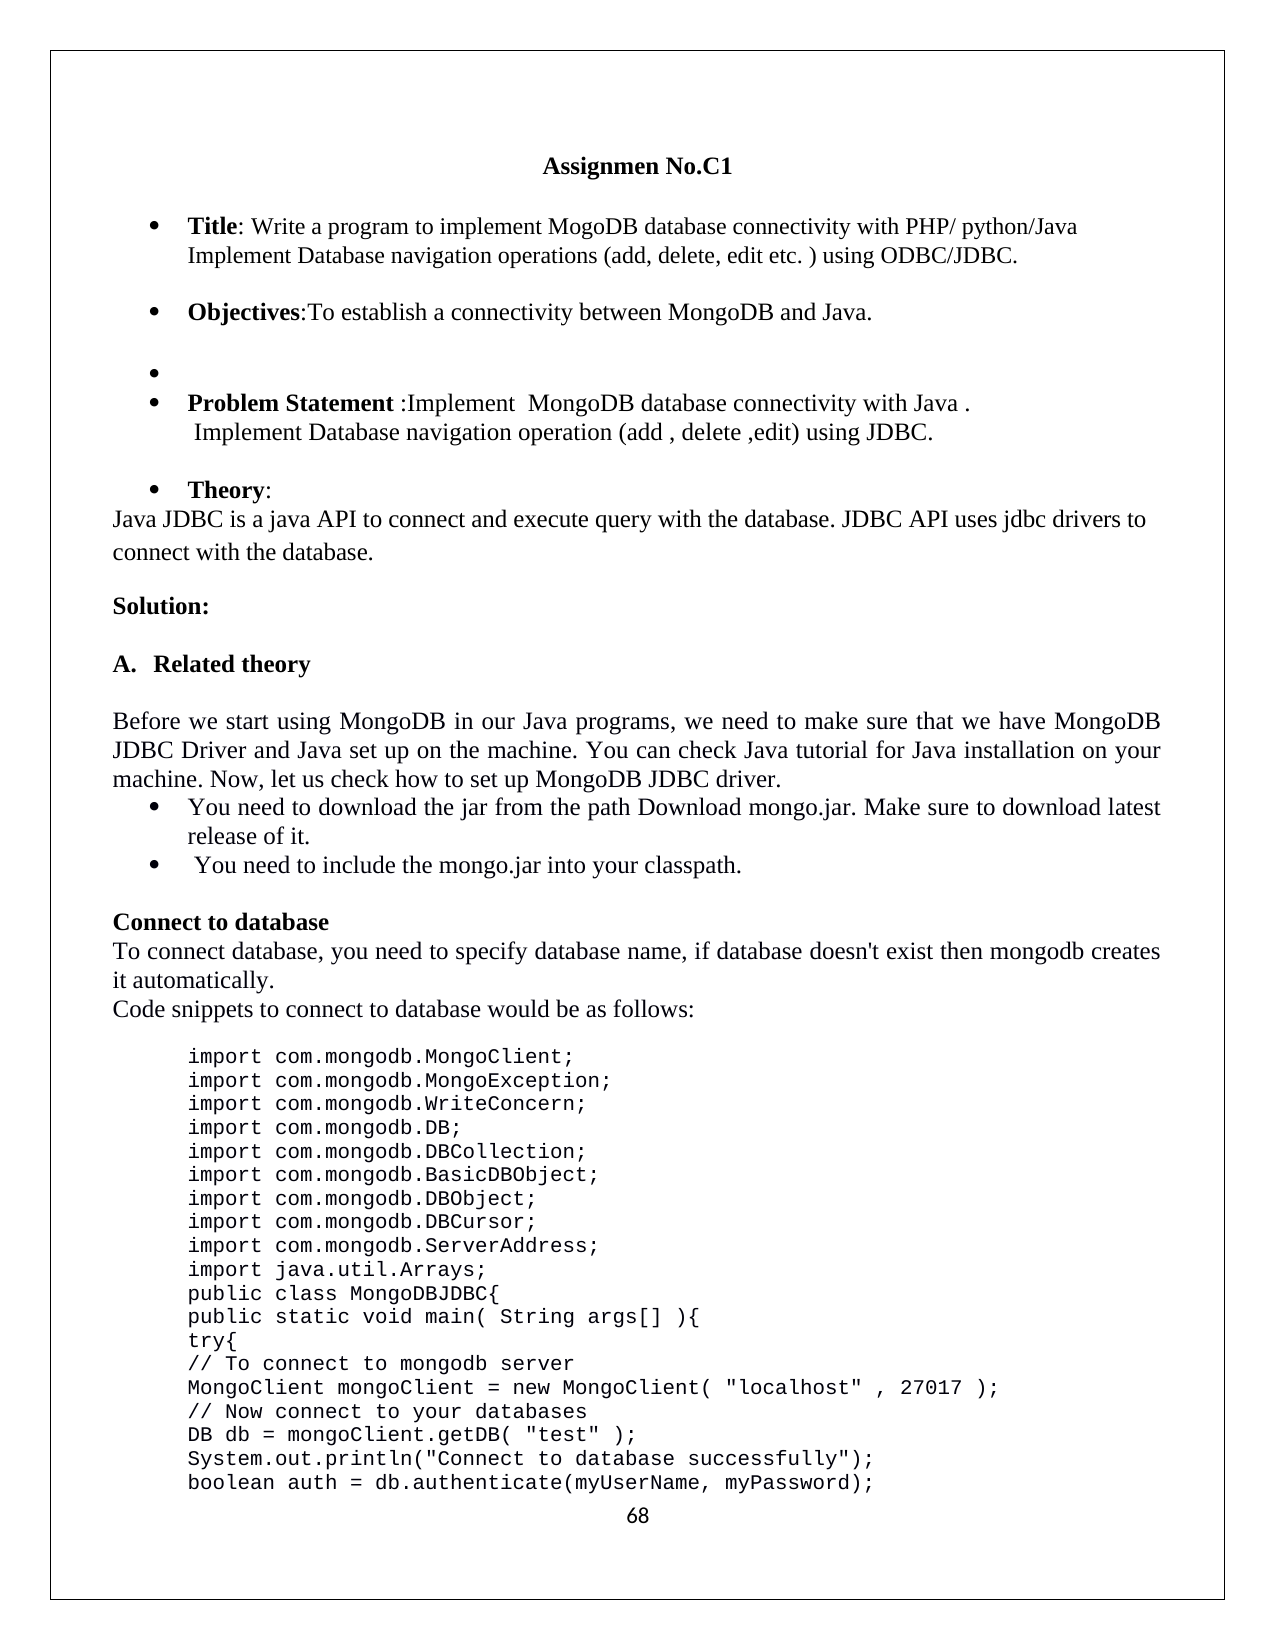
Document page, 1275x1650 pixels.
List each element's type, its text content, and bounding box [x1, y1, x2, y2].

text import java.util.Arrays; [187, 1259, 1162, 1282]
text System.out.println("Connect to database successfully"); [187, 1448, 1162, 1472]
text To connect database, you need to specify database name, if database doesn't exist then mongodb creates it automatically. [112, 936, 1162, 994]
text Code snippets to connect to database would be as follows: [112, 994, 1162, 1022]
text Before we start using MongoDB in our Java programs, we need to make sure that we have MongoDB JDBC Driver and Java set up on the machine. You can check Java tutorial for Java installation on your machine. Now, let us check how to set up MongoDB JDBC driver. [112, 706, 1162, 792]
text DB db = mongoClient.getDB( "test" ); [187, 1424, 1162, 1448]
text import com.mongodb.WriteConcern; [187, 1093, 1162, 1117]
text public class MongoDBJDBC{ [187, 1282, 1162, 1306]
list Problem Statement :Implement MongoDB database connectivity with Java . [150, 388, 1209, 417]
text import com.mongodb.MongoClient; [187, 1046, 1162, 1070]
list You need to include the mongo.jar into your classpath. [150, 850, 1162, 879]
list Title: Write a program to implement MogoDB database connectivity with PHP/ python/Java Implement Database navigation operations (add, delete, edit etc. ) using ODBC/JDBC. [150, 211, 1162, 269]
text import com.mongodb.MongoException; [187, 1070, 1162, 1093]
list Objectives:To establish a connectivity between MongoDB and Java. [150, 297, 1209, 326]
list You need to download the jar from the path Download mongo.jar. Make sure to download latest release of it. [150, 792, 1162, 850]
text import com.mongodb.DB; [187, 1117, 1162, 1141]
list Theory: [150, 476, 1162, 504]
text Java JDBC is a java API to connect and execute query with the database. JDBC API uses jdbc drivers to connect with the database. [112, 504, 1162, 566]
text import com.mongodb.DBCursor; [187, 1212, 1162, 1235]
text Assignmen No.C1 [112, 151, 1162, 180]
text import com.mongodb.BasicDBObject; [187, 1164, 1162, 1188]
text try{ [187, 1330, 1162, 1353]
text Implement Database navigation operation (add , delete ,edit) using JDBC. [112, 417, 1209, 446]
text Connect to database [112, 907, 1162, 936]
text import com.mongodb.DBCollection; [187, 1141, 1162, 1164]
text Solution: [112, 591, 1162, 620]
text boolean auth = db.authenticate(myUserName, myPassword); [187, 1472, 1162, 1495]
text public static void main( String args[] ){ [187, 1306, 1162, 1330]
text import com.mongodb.DBObject; [187, 1188, 1162, 1212]
text import com.mongodb.ServerAddress; [187, 1235, 1162, 1259]
text // To connect to mongodb server [187, 1353, 1162, 1377]
text // Now connect to your databases [187, 1401, 1162, 1424]
text MongoClient mongoClient = new MongoClient( "localhost" , 27017 ); [187, 1377, 1162, 1401]
list Related theory [112, 649, 1162, 677]
